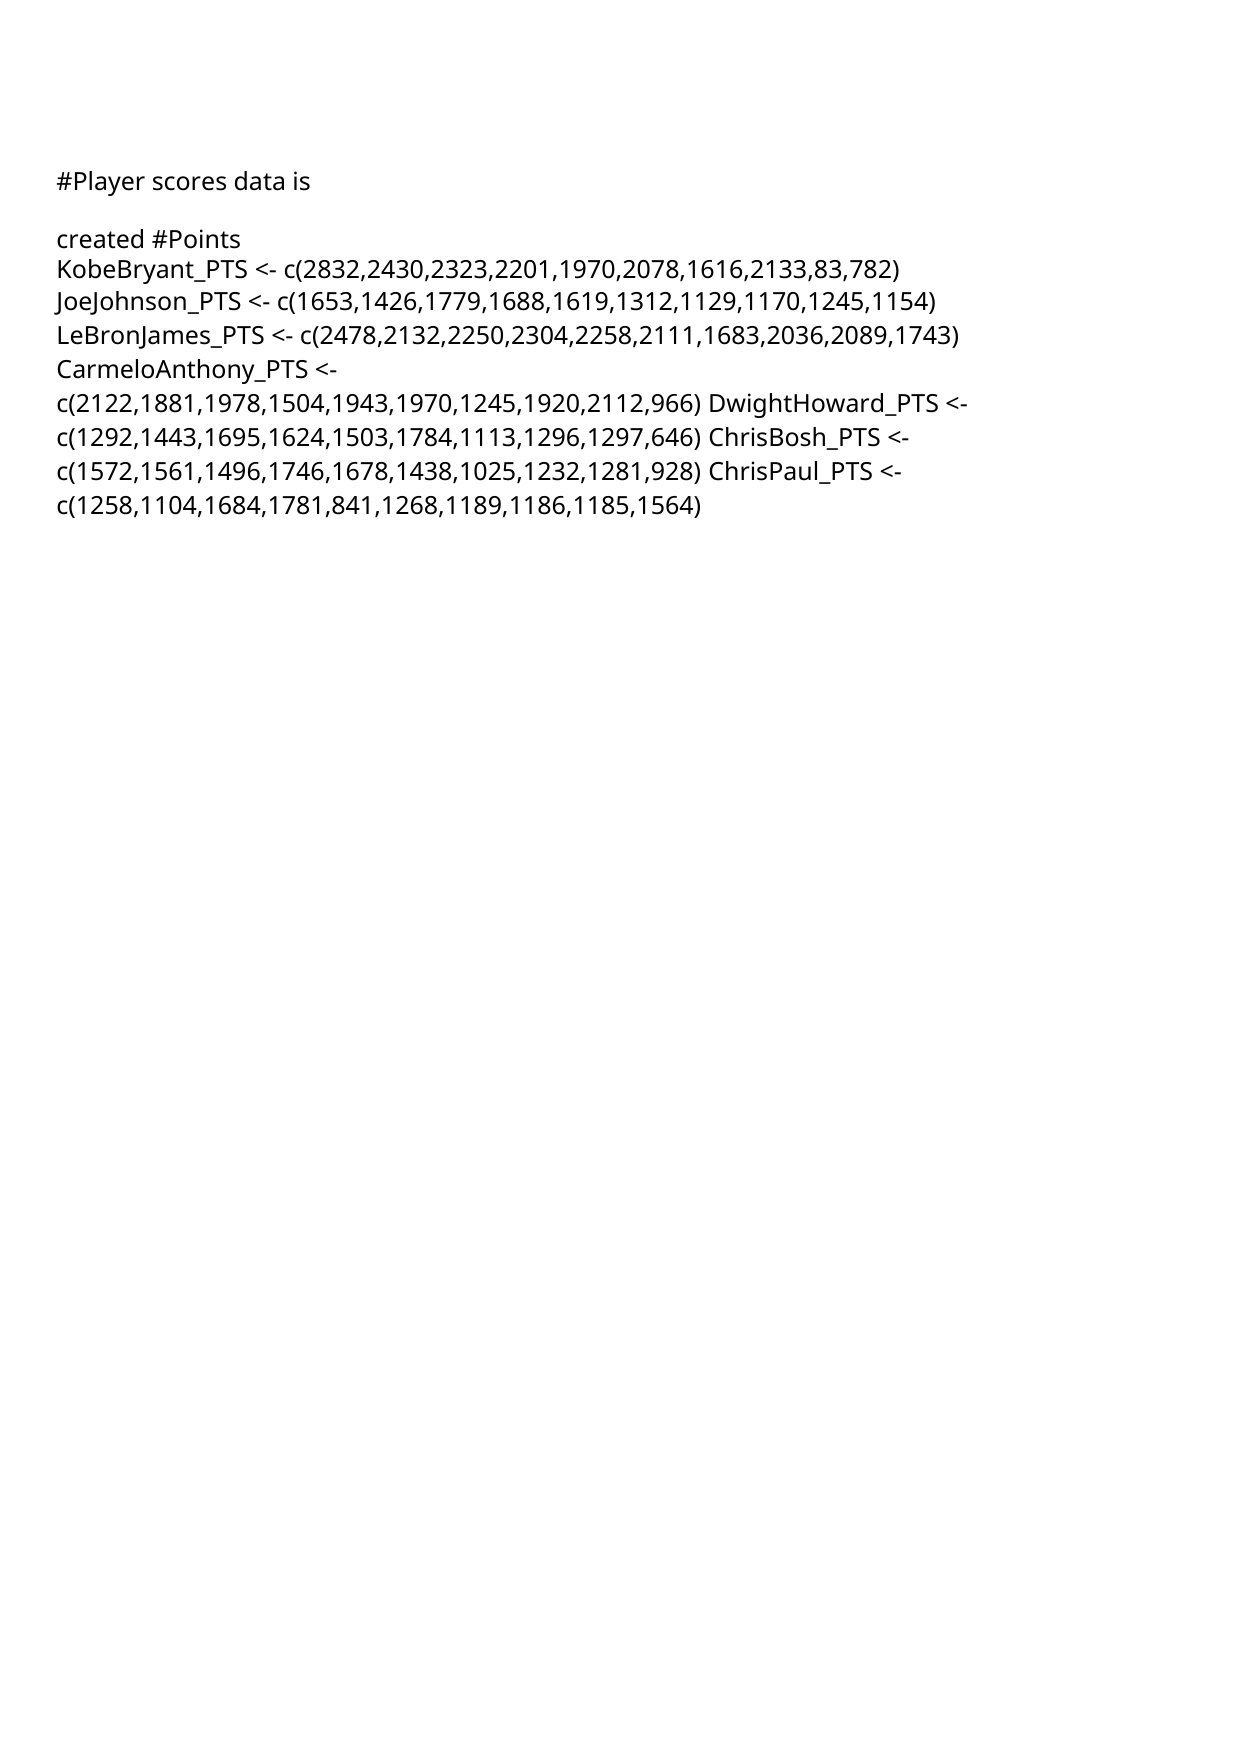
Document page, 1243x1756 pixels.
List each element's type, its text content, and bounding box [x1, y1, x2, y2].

text JoeJohnson_PTS <- c(1653,1426,1779,1688,1619,1312,1129,1170,1245,1154) LeBronJames_PTS <- c(2478,2132,2250,2304,2258,2111,1683,2036,2089,1743) CarmeloAnthony_PTS <- c(2122,1881,1978,1504,1943,1970,1245,1920,2112,966) DwightHoward_PTS <- c(1292,1443,1695,1624,1503,1784,1113,1296,1297,646) ChrisBosh_PTS <- c(1572,1561,1496,1746,1678,1438,1025,1232,1281,928) ChrisPaul_PTS <- c(1258,1104,1684,1781,841,1268,1189,1186,1185,1564) [56, 283, 978, 522]
text #Player scores data is created #Points [56, 144, 395, 260]
text KobeBryant_PTS <- c(2832,2430,2323,2201,1970,2078,1616,2133,83,782) [56, 260, 1195, 283]
